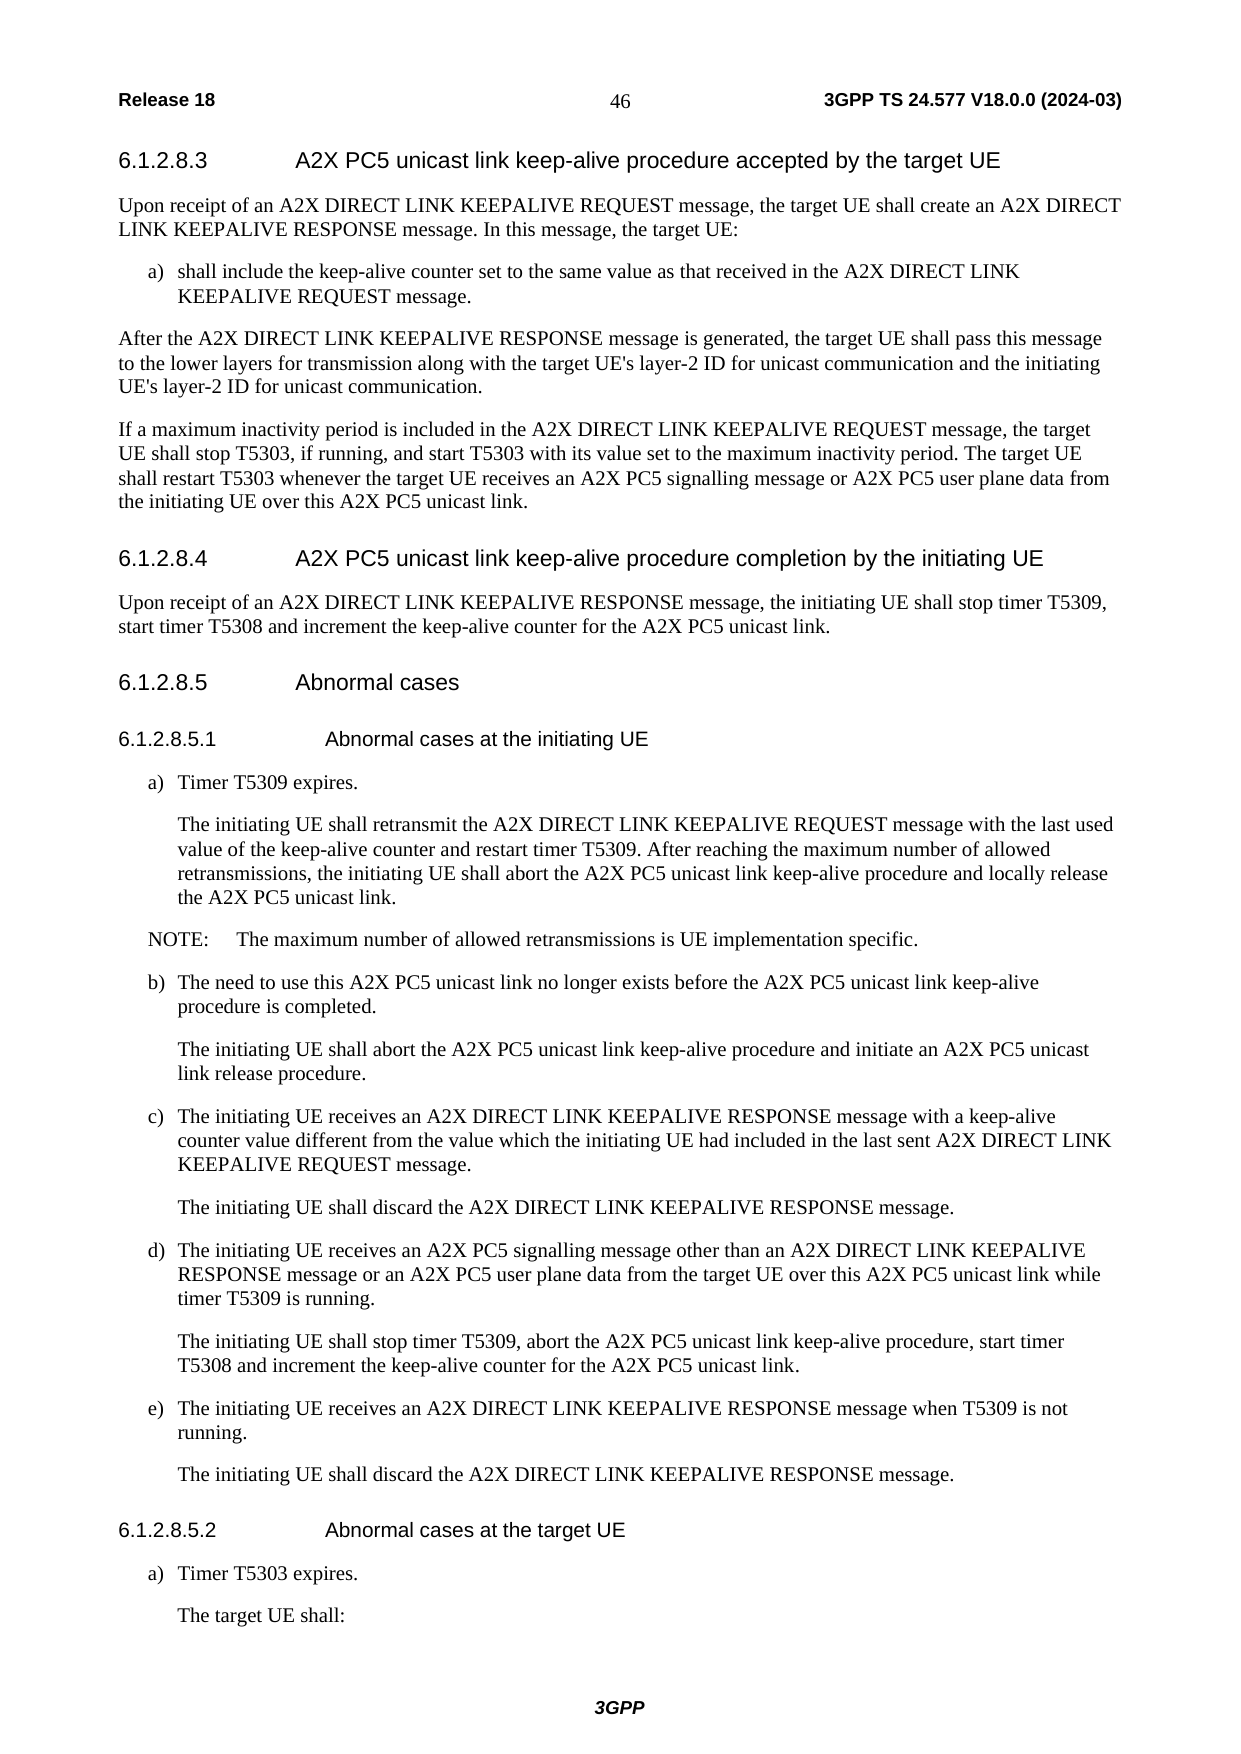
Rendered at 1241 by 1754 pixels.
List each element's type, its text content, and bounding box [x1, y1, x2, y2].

subtitle 6.1.2.8.3 A2X PC5 unicast link keep-alive procedure accepted by the target UE [118, 147, 1122, 174]
subtitle 6.1.2.8.5.2 Abnormal cases at the target UE [118, 1518, 1122, 1542]
text The initiating UE shall abort the A2X PC5 unicast link keep-alive procedure and initiate an A2X PC5 unicast link release procedure. [148, 1037, 1122, 1085]
text a) shall include the keep-alive counter set to the same value as that received in the A2X DIRECT LINK KEEPALIVE REQUEST message. [148, 259, 1122, 308]
text c) The initiating UE receives an A2X DIRECT LINK KEEPALIVE RESPONSE message with a keep-alive counter value different from the value which the initiating UE had included in the last sent A2X DIRECT LINK KEEPALIVE REQUEST message. [148, 1104, 1122, 1176]
text a) Timer T5309 expires. [148, 769, 1122, 794]
text d) The initiating UE receives an A2X PC5 signalling message other than an A2X DIRECT LINK KEEPALIVE RESPONSE message or an A2X PC5 user plane data from the target UE over this A2X PC5 unicast link while timer T5309 is running. [148, 1238, 1122, 1310]
text b) The need to use this A2X PC5 unicast link no longer exists before the A2X PC5 unicast link keep-alive procedure is completed. [148, 970, 1122, 1018]
text a) Timer T5303 expires. [148, 1560, 1122, 1584]
text The initiating UE shall discard the A2X DIRECT LINK KEEPALIVE RESPONSE message. [148, 1462, 1122, 1486]
text Upon receipt of an A2X DIRECT LINK KEEPALIVE RESPONSE message, the initiating UE shall stop timer T5309, start timer T5308 and increment the keep-alive counter for the A2X PC5 unicast link. [118, 590, 1122, 638]
subtitle 6.1.2.8.4 A2X PC5 unicast link keep-alive procedure completion by the initiating UE [118, 545, 1122, 571]
text The target UE shall: [177, 1603, 1122, 1627]
text If a maximum inactivity period is included in the A2X DIRECT LINK KEEPALIVE REQUEST message, the target UE shall stop T5303, if running, and start T5303 with its value set to the maximum inactivity period. The target UE shall restart T5303 whenever the target UE receives an A2X PC5 signalling message or A2X PC5 user plane data from the initiating UE over this A2X PC5 unicast link. [118, 417, 1122, 513]
subtitle 6.1.2.8.5.1 Abnormal cases at the initiating UE [118, 727, 1122, 751]
text The initiating UE shall retransmit the A2X DIRECT LINK KEEPALIVE REQUEST message with the last used value of the keep-alive counter and restart timer T5309. After reaching the maximum number of allowed retransmissions, the initiating UE shall abort the A2X PC5 unicast link keep-alive procedure and locally release the A2X PC5 unicast link. [148, 812, 1122, 909]
text Upon receipt of an A2X DIRECT LINK KEEPALIVE REQUEST message, the target UE shall create an A2X DIRECT LINK KEEPALIVE RESPONSE message. In this message, the target UE: [118, 193, 1122, 241]
text NOTE: The maximum number of allowed retransmissions is UE implementation specific. [148, 927, 1122, 951]
text e) The initiating UE receives an A2X DIRECT LINK KEEPALIVE RESPONSE message when T5309 is not running. [148, 1396, 1122, 1444]
subtitle 6.1.2.8.5 Abnormal cases [118, 669, 1122, 696]
text The initiating UE shall stop timer T5309, abort the A2X PC5 unicast link keep-alive procedure, start timer T5308 and increment the keep-alive counter for the A2X PC5 unicast link. [148, 1329, 1122, 1377]
text After the A2X DIRECT LINK KEEPALIVE RESPONSE message is generated, the target UE shall pass this message to the lower layers for transmission along with the target UE's layer-2 ID for unicast communication and the initiating UE's layer-2 ID for unicast communication. [118, 326, 1122, 398]
text The initiating UE shall discard the A2X DIRECT LINK KEEPALIVE RESPONSE message. [148, 1195, 1122, 1219]
